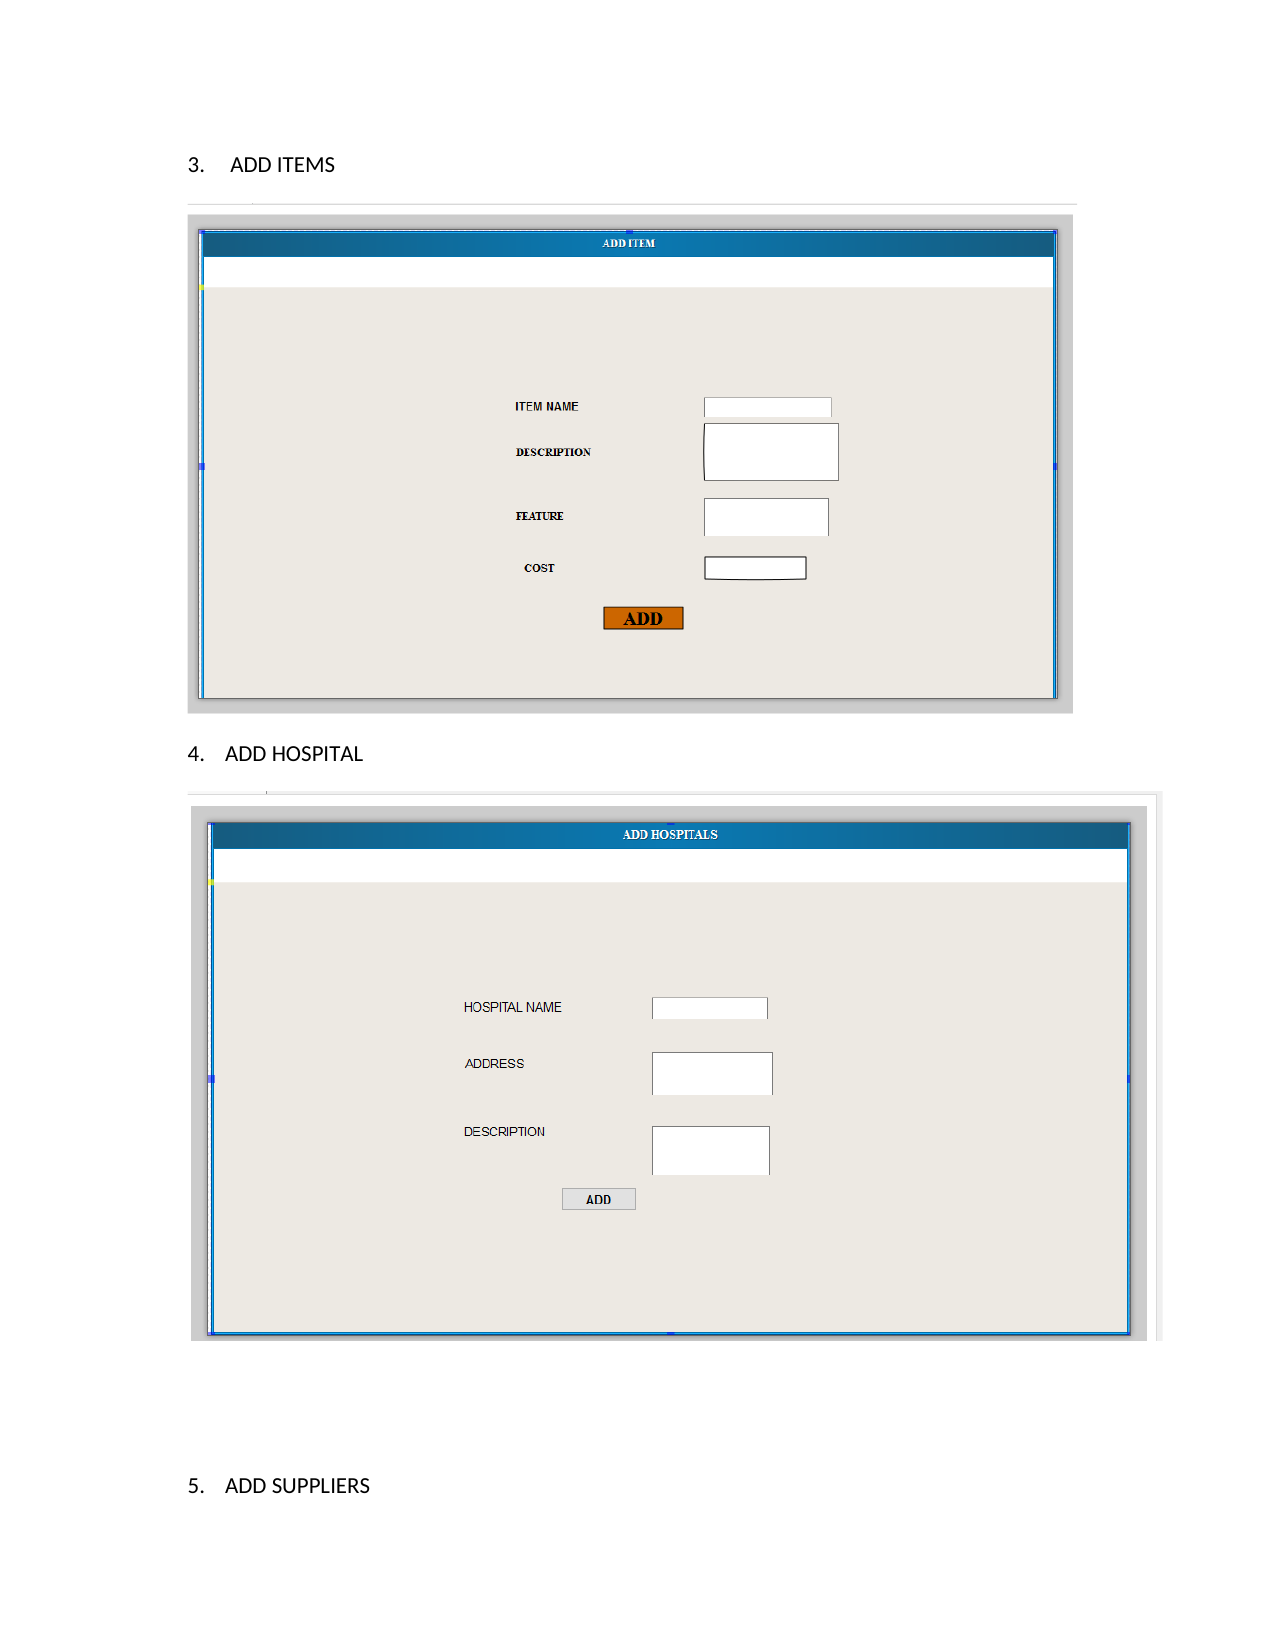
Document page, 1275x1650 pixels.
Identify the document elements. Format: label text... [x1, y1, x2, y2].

list ADD SUPPLIERS [187, 1471, 1125, 1499]
list ADD HOSPITAL [187, 739, 1125, 767]
list ADD ITEMS [187, 150, 1125, 178]
picture [187, 791, 1163, 1341]
picture [187, 203, 1078, 714]
